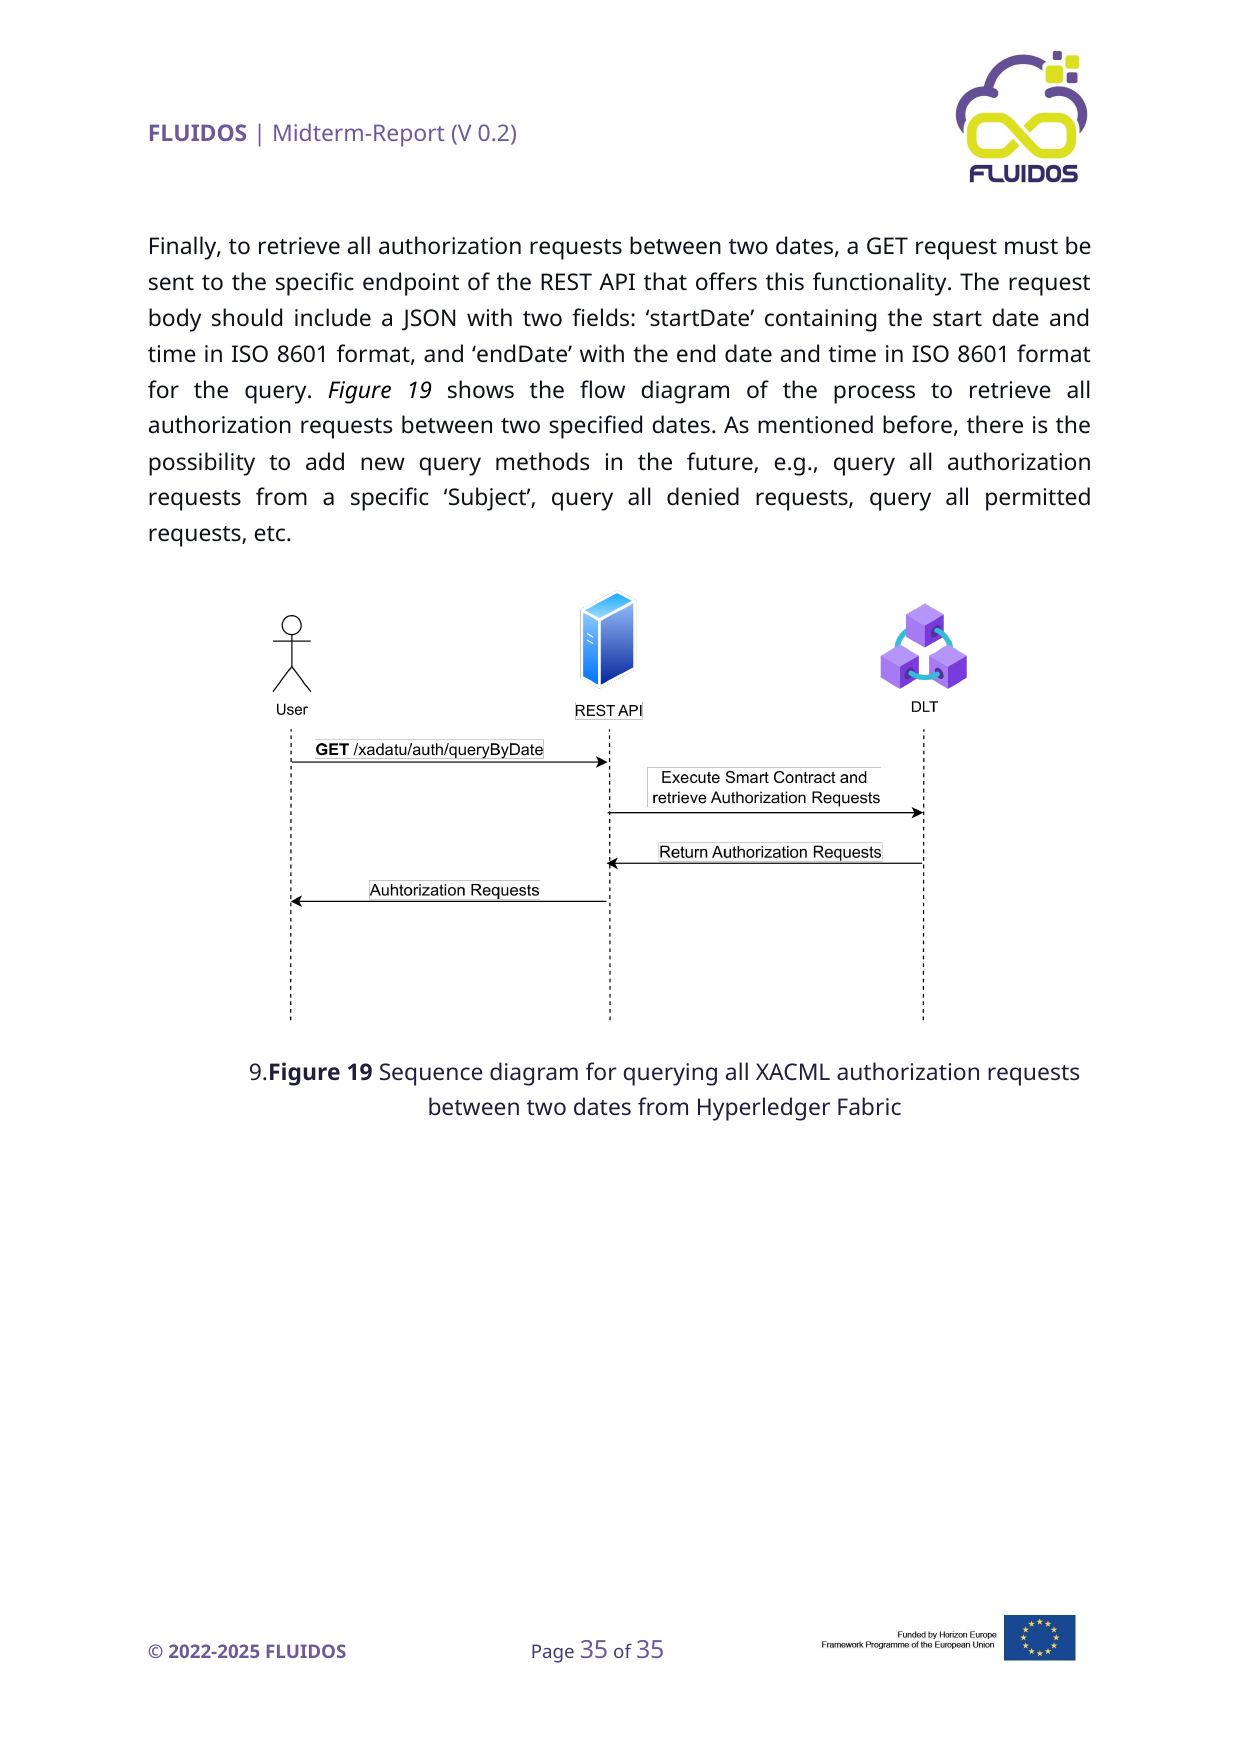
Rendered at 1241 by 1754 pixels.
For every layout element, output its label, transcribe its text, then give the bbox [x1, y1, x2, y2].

picture [948, 44, 1094, 191]
text Finally, to retrieve all authorization requests between two dates, a GET request must be sent to the specific endpoint of the REST API that offers this functionality. The request body should include a JSON with two fields: ‘startDate’ containing the start date and time in ISO 8601 format, and ‘endDate’ with the end date and time in ISO 8601 format for the query. Figure 19 shows the flow diagram of the process to retrieve all authorization requests between two specified dates. As mentioned before, there is the possibility to add new query methods in the future, e.g., query all authorization requests from a specific ‘Subject’, query all denied requests, query all permitted requests, etc. [148, 230, 1092, 548]
picture [272, 589, 968, 1022]
picture [816, 1613, 1077, 1662]
subtitle Figure 19 Sequence diagram for querying all XACML authorization requests between two dates from Hyperledger Fabric [236, 1055, 1092, 1123]
